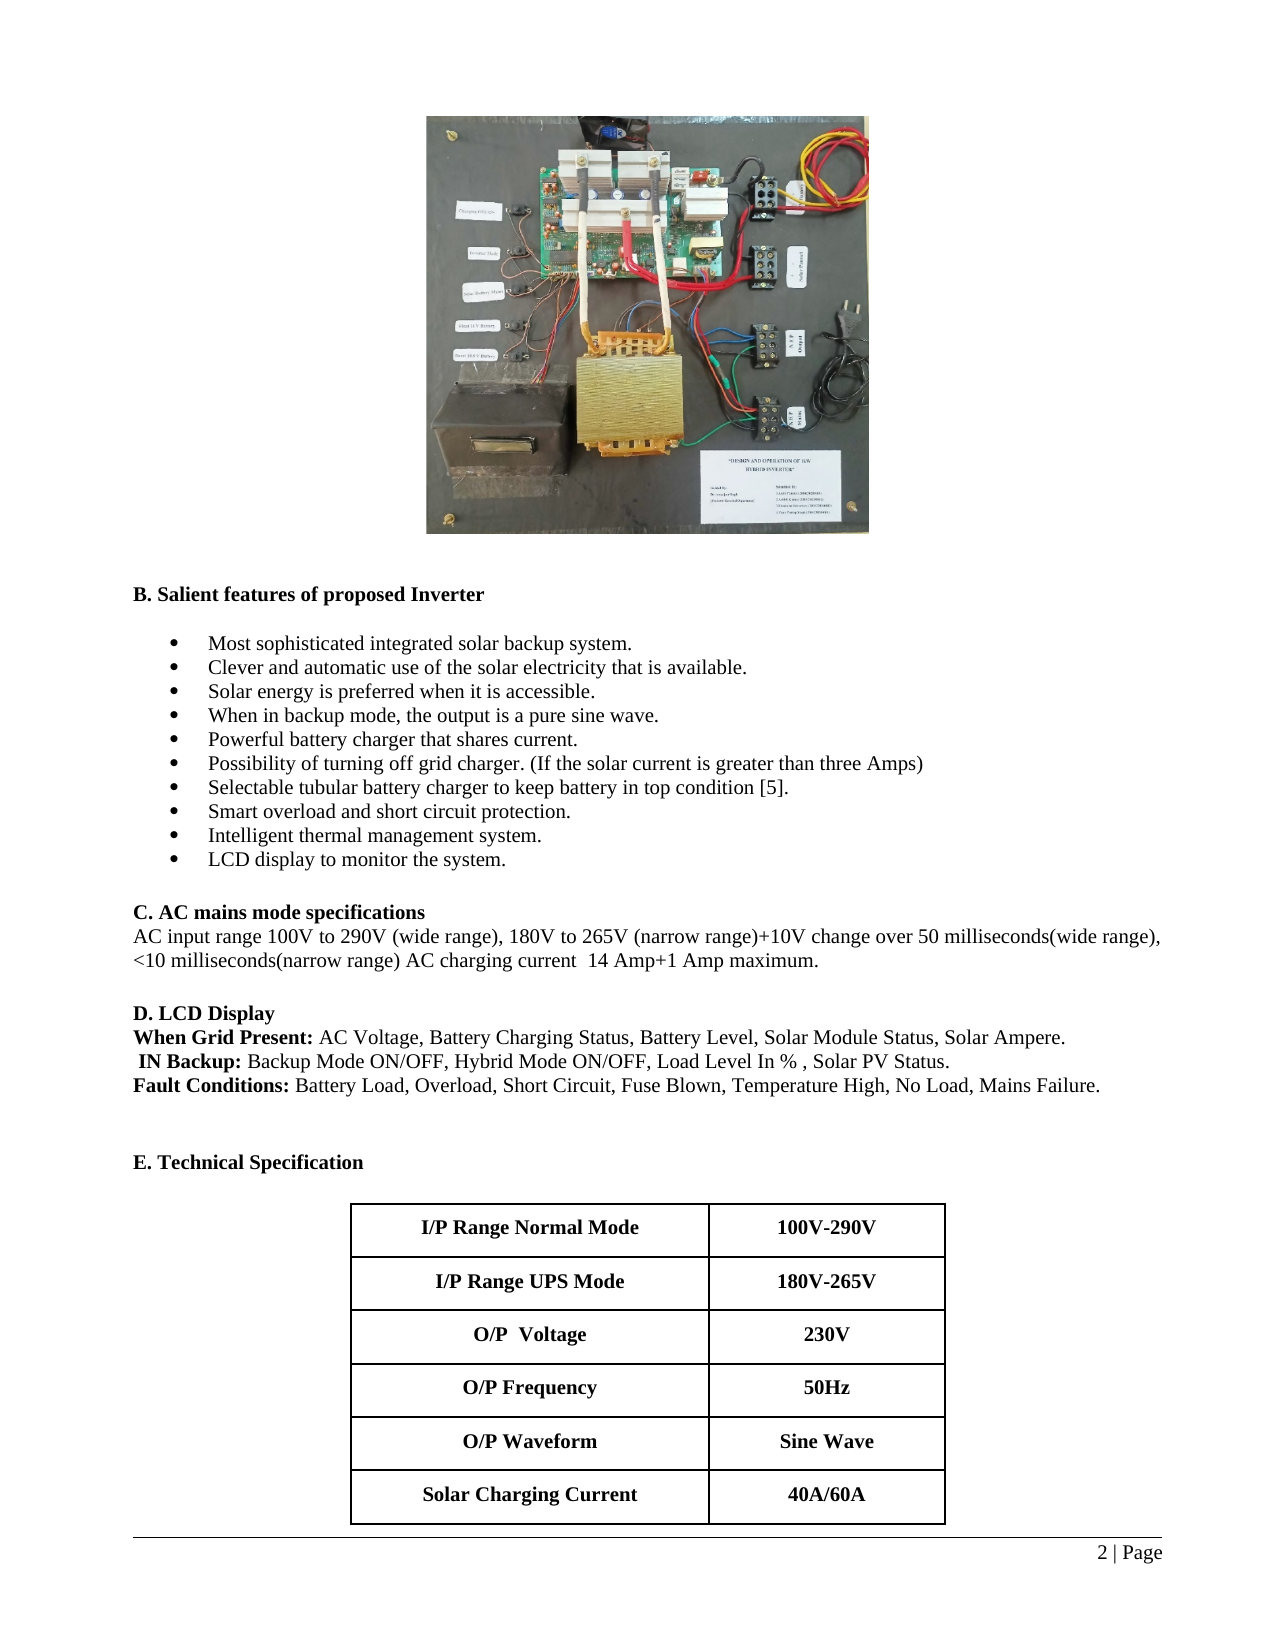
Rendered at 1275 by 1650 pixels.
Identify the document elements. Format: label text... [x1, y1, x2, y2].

table_cell 40A/60A [710, 1471, 944, 1523]
text When Grid Present: AC Voltage, Battery Charging Status, Battery Level, Solar Module Status, Solar Ampere. [133, 1025, 1162, 1049]
list Powerful battery charger that shares current. [170, 727, 1162, 751]
list Solar energy is preferred when it is accessible. [170, 679, 1162, 703]
table_header I/P Range Normal Mode [352, 1205, 708, 1256]
text B. Salient features of proposed Inverter [133, 581, 1162, 606]
table_cell 230V [710, 1311, 944, 1363]
text C. AC mains mode specifications [133, 900, 1162, 924]
list Selectable tubular battery charger to keep battery in top condition [5]. [170, 775, 1162, 799]
text Fault Conditions: Battery Load, Overload, Short Circuit, Fuse Blown, Temperature High, No Load, Mains Failure. [133, 1073, 1162, 1097]
list Smart overload and short circuit protection. [170, 799, 1162, 823]
table_header 100V-290V [710, 1205, 944, 1256]
table_cell O/P Voltage [352, 1311, 708, 1363]
table_cell I/P Range UPS Mode [352, 1258, 708, 1309]
text E. Technical Specification [133, 1150, 1162, 1174]
table_cell O/P Waveform [352, 1418, 708, 1469]
text AC input range 100V to 290V (wide range), 180V to 265V (narrow range)+10V change over 50 milliseconds(wide range), <10 milliseconds(narrow range) AC charging current 14 Amp+1 Amp maximum. [133, 924, 1162, 972]
text D. LCD Display [133, 1001, 1162, 1025]
list Possibility of turning off grid charger. (If the solar current is greater than three Amps) [170, 751, 1162, 775]
list Intelligent thermal management system. [170, 823, 1162, 847]
list LCD display to monitor the system. [170, 847, 1162, 871]
list Clever and automatic use of the solar electricity that is available. [170, 654, 1162, 679]
table_cell 180V-265V [710, 1258, 944, 1309]
table_cell O/P Frequency [352, 1365, 708, 1416]
text IN Backup: Backup Mode ON/OFF, Hybrid Mode ON/OFF, Load Level In % , Solar PV Status. [133, 1049, 1162, 1073]
table_cell Sine Wave [710, 1418, 944, 1469]
table_cell Solar Charging Current [352, 1471, 708, 1523]
table_cell 50Hz [710, 1365, 944, 1416]
list When in backup mode, the output is a pure sine wave. [170, 703, 1162, 727]
list Most sophisticated integrated solar backup system. [170, 631, 1162, 654]
picture [426, 116, 869, 534]
